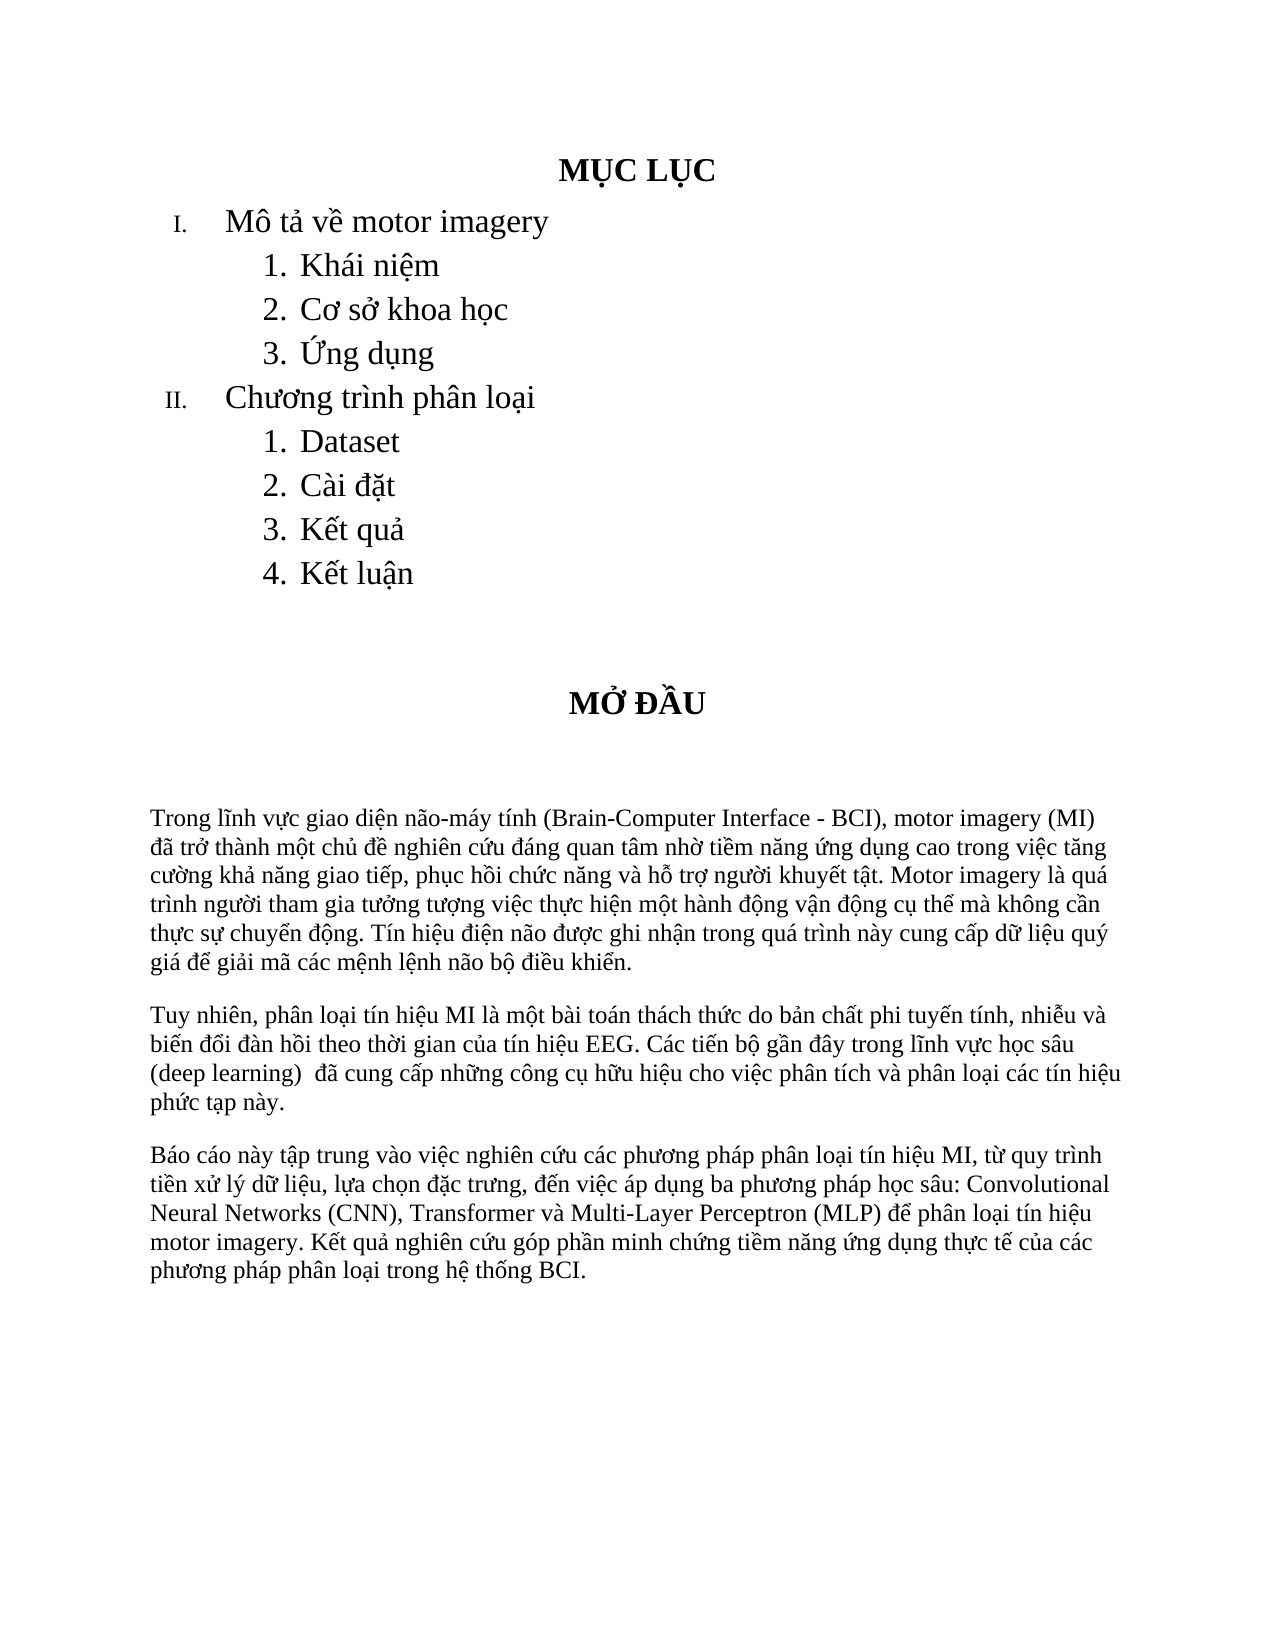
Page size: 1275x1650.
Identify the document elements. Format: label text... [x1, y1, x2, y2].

list Dataset [262, 421, 1125, 459]
text Báo cáo này tập trung vào việc nghiên cứu các phương pháp phân loại tín hiệu MI, từ quy trình tiền xử lý dữ liệu, lựa chọn đặc trưng, đến việc áp dụng ba phương pháp học sâu: Convolutional Neural Networks (CNN), Transformer và Multi-Layer Perceptron (MLP) để phân loại tín hiệu motor imagery. Kết quả nghiên cứu góp phần minh chứng tiềm năng ứng dụng thực tế của các phương pháp phân loại trong hệ thống BCI. [150, 1141, 1125, 1284]
list Khái niệm [262, 245, 1125, 283]
text Trong lĩnh vực giao diện não-máy tính (Brain-Computer Interface - BCI), motor imagery (MI) đã trở thành một chủ đề nghiên cứu đáng quan tâm nhờ tiềm năng ứng dụng cao trong việc tăng cường khả năng giao tiếp, phục hồi chức năng và hỗ trợ người khuyết tật. Motor imagery là quá trình người tham gia tưởng tượng việc thực hiện một hành động vận động cụ thể mà không cần thực sự chuyển động. Tín hiệu điện não được ghi nhận trong quá trình này cung cấp dữ liệu quý giá để giải mã các mệnh lệnh não bộ điều khiển. [150, 803, 1125, 976]
list Cơ sở khoa học [262, 289, 1125, 327]
subtitle MỞ ĐẦU [150, 683, 1125, 721]
list Kết luận [262, 553, 1125, 592]
list Chương trình phân loại [187, 377, 1125, 415]
list Kết quả [262, 509, 1125, 548]
text Tuy nhiên, phân loại tín hiệu MI là một bài toán thách thức do bản chất phi tuyến tính, nhiễu và biến đổi đàn hồi theo thời gian của tín hiệu EEG. Các tiến bộ gần đây trong lĩnh vực học sâu (deep learning) đã cung cấp những công cụ hữu hiệu cho việc phân tích và phân loại các tín hiệu phức tạp này. [150, 1001, 1125, 1116]
subtitle MỤC LỤC [150, 150, 1125, 188]
list Mô tả về motor imagery [187, 201, 1125, 239]
list Cài đặt [262, 465, 1125, 503]
list Ứng dụng [262, 333, 1125, 371]
